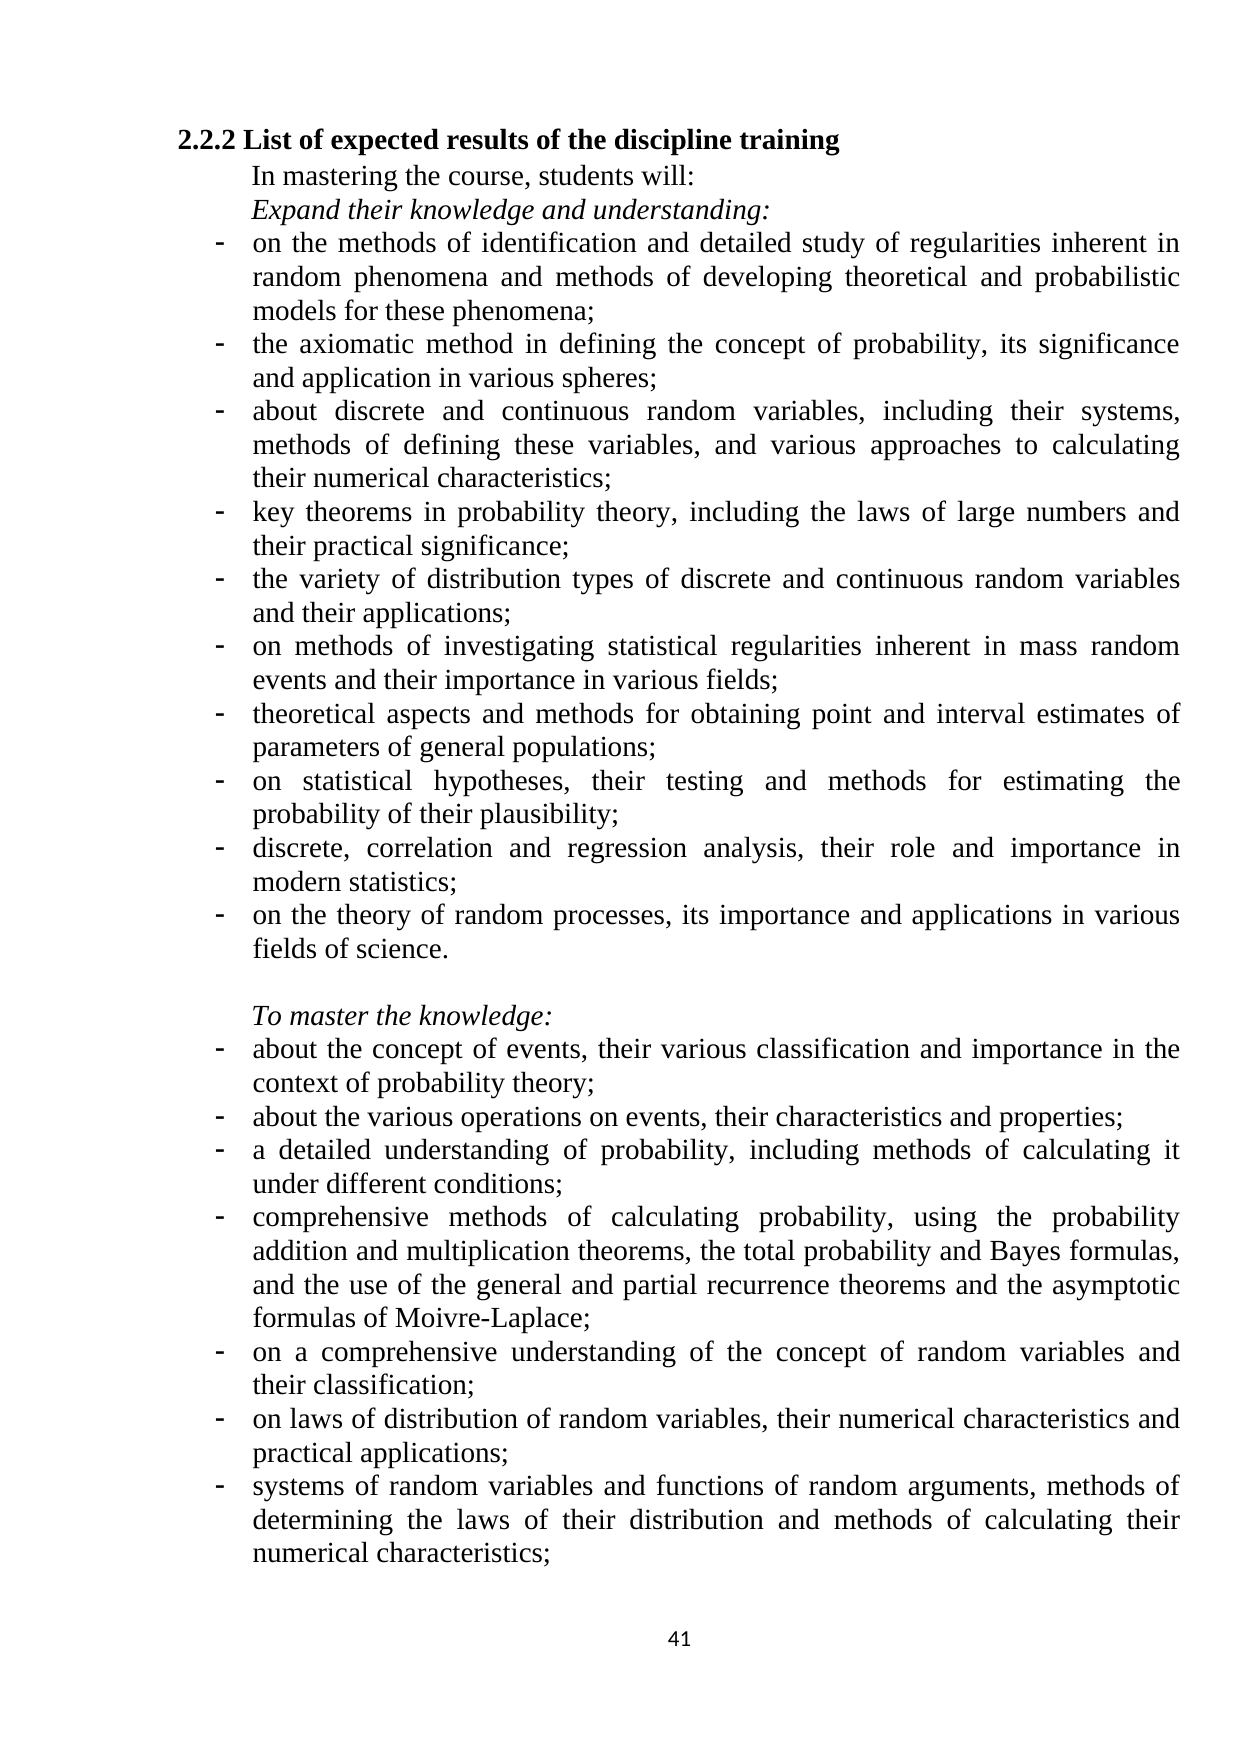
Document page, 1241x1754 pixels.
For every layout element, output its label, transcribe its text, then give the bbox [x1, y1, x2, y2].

list on the theory of random processes, its importance and applications in various fields of science. [215, 897, 1181, 964]
list on a comprehensive understanding of the concept of random variables and their classification; [215, 1334, 1181, 1401]
list about discrete and continuous random variables, including their systems, methods of defining these variables, and various approaches to calculating their numerical characteristics; [215, 393, 1181, 494]
list theoretical aspects and methods for obtaining point and interval estimates of parameters of general populations; [215, 696, 1181, 763]
list comprehensive methods of calculating probability, using the probability addition and multiplication theorems, the total probability and Bayes formulas, and the use of the general and partial recurrence theorems and the asymptotic formulas of Moivre-Laplace; [215, 1199, 1181, 1334]
list key theorems in probability theory, including the laws of large numbers and their practical significance; [215, 494, 1181, 561]
list on methods of investigating statistical regularities inherent in mass random events and their importance in various fields; [215, 628, 1181, 696]
list systems of random variables and functions of random arguments, methods of determining the laws of their distribution and methods of calculating their numerical characteristics; [215, 1468, 1181, 1569]
list discrete, correlation and regression analysis, their role and importance in modern statistics; [215, 830, 1181, 897]
text To master the knowledge: [177, 998, 1181, 1032]
list a detailed understanding of probability, including methods of calculating it under different conditions; [215, 1132, 1181, 1199]
list the variety of distribution types of discrete and continuous random variables and their applications; [215, 561, 1181, 628]
list about the concept of events, their various classification and importance in the context of probability theory; [215, 1032, 1181, 1099]
list on statistical hypotheses, their testing and methods for estimating the probability of their plausibility; [215, 763, 1181, 830]
list on laws of distribution of random variables, their numerical characteristics and practical applications; [215, 1401, 1181, 1468]
subtitle 2.2.2 List of expected results of the discipline training [177, 122, 1181, 156]
text In mastering the course, students will: [177, 158, 1181, 192]
text Expand their knowledge and understanding: [177, 192, 1181, 226]
list the axiomatic method in defining the concept of probability, its significance and application in various spheres; [215, 326, 1181, 393]
list on the methods of identification and detailed study of regularities inherent in random phenomena and methods of developing theoretical and probabilistic models for these phenomena; [215, 226, 1181, 326]
list about the various operations on events, their characteristics and properties; [215, 1099, 1181, 1132]
